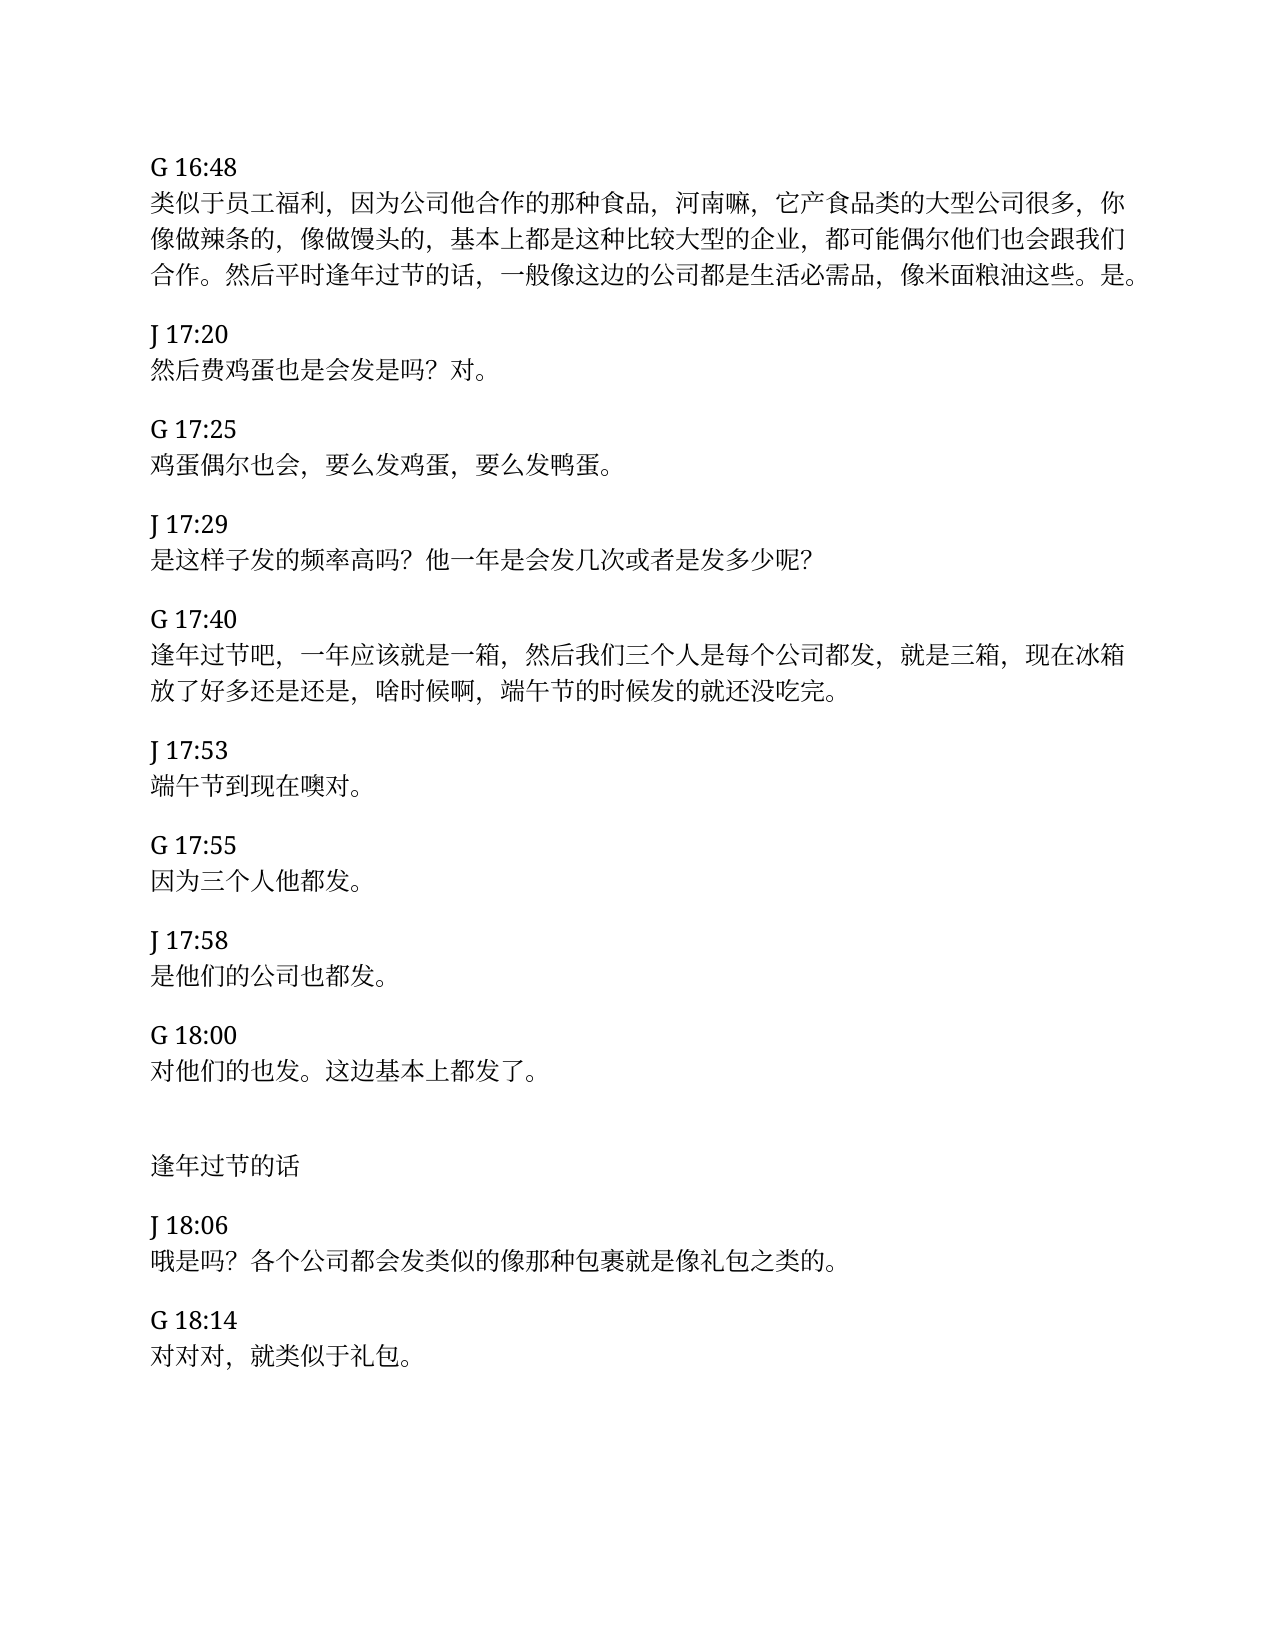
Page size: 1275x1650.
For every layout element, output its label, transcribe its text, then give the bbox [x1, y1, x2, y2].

text J 17:53 端午节到现在噢对。 [150, 733, 1125, 803]
text J 17:20 然后费鸡蛋也是会发是吗？对。 [150, 317, 1125, 387]
text J 18:06 哦是吗？各个公司都会发类似的像那种包裹就是像礼包之类的。 [150, 1208, 1125, 1278]
text G 18:00 对他们的也发。这边基本上都发了。 [150, 1018, 1125, 1088]
text J 17:58 是他们的公司也都发。 [150, 923, 1125, 993]
text J 17:29 是这样子发的频率高吗？他一年是会发几次或者是发多少呢？ [150, 507, 1125, 577]
text 逢年过节的话 [150, 1113, 1125, 1183]
text G 17:40 逢年过节吧，一年应该就是一箱，然后我们三个人是每个公司都发，就是三箱，现在冰箱放了好多还是还是，啥时候啊，端午节的时候发的就还没吃完。 [150, 602, 1125, 708]
text G 18:14 对对对，就类似于礼包。 [150, 1303, 1125, 1373]
text G 17:25 鸡蛋偶尔也会，要么发鸡蛋，要么发鸭蛋。 [150, 412, 1125, 482]
text G 17:55 因为三个人他都发。 [150, 828, 1125, 898]
text G 16:48 类似于员工福利，因为公司他合作的那种食品，河南嘛，它产食品类的大型公司很多，你像做辣条的，像做馒头的，基本上都是这种比较大型的企业，都可能偶尔他们也会跟我们合作。然后平时逢年过节的话，一般像这边的公司都是生活必需品，像米面粮油这些。是。 [150, 150, 1125, 292]
